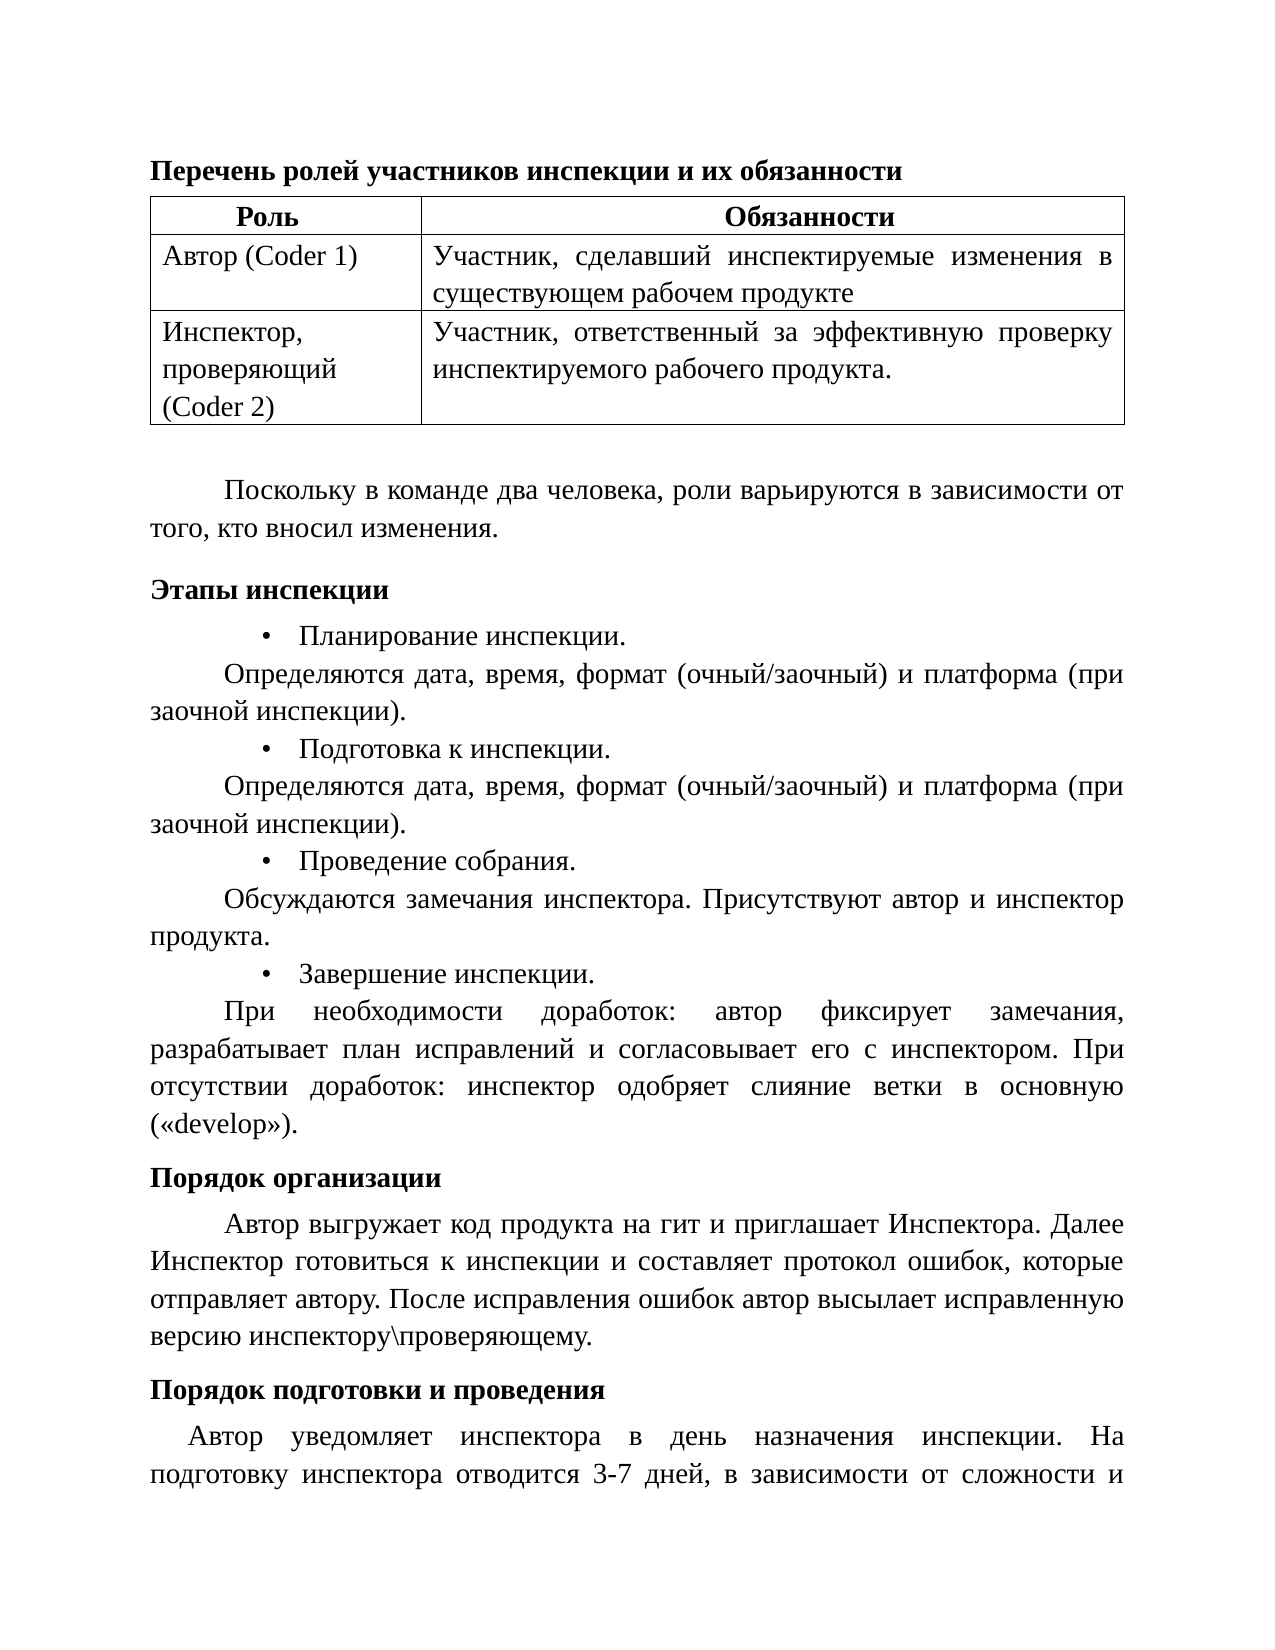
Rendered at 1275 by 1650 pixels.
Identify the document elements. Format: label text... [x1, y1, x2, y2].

list Подготовка к инспекции. [261, 728, 1125, 766]
list Завершение инспекции. [261, 953, 1125, 991]
table_header Роль [151, 197, 421, 234]
table_cell Участник, сделавший инспектируемые изменения в существующем рабочем продукте [422, 235, 1124, 310]
text При необходимости доработок: автор фиксирует замечания, разрабатывает план исправлений и согласовывает его с инспектором. При отсутствии доработок: инспектор одобряет слияние ветки в основную («develop»). [150, 991, 1125, 1141]
text Поскольку в команде два человека, роли варьируются в зависимости от того, кто вносил изменения. [150, 470, 1125, 545]
table_cell Участник, ответственный за эффективную проверку инспектируемого рабочего продукта. [422, 311, 1124, 424]
table_cell Инспектор, проверяющий (Coder 2) [151, 311, 421, 424]
text Определяются дата, время, формат (очный/заочный) и платформа (при заочной инспекции). [150, 766, 1125, 841]
list Проведение собрания. [261, 841, 1125, 878]
table_header Обязанности [422, 197, 1124, 234]
text Этапы инспекции [150, 570, 1125, 607]
text Определяются дата, время, формат (очный/заочный) и платформа (при заочной инспекции). [150, 653, 1125, 728]
text Порядок организации [150, 1157, 1125, 1195]
text Автор выгружает код продукта на гит и приглашает Инспектора. Далее Инспектор готовиться к инспекции и составляет протокол ошибок, которые отправляет автору. После исправления ошибок автор высылает исправленную версию инспектору\проверяющему. [150, 1203, 1125, 1353]
list Планирование инспекции. [261, 616, 1125, 653]
text Обсуждаются замечания инспектора. Присутствуют автор и инспектор продукта. [150, 878, 1125, 953]
text Перечень ролей участников инспекции и их обязанности [150, 150, 1125, 187]
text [150, 1416, 1125, 1491]
text Порядок подготовки и проведения [150, 1370, 1125, 1407]
table_cell Автор (Coder 1) [151, 235, 421, 310]
